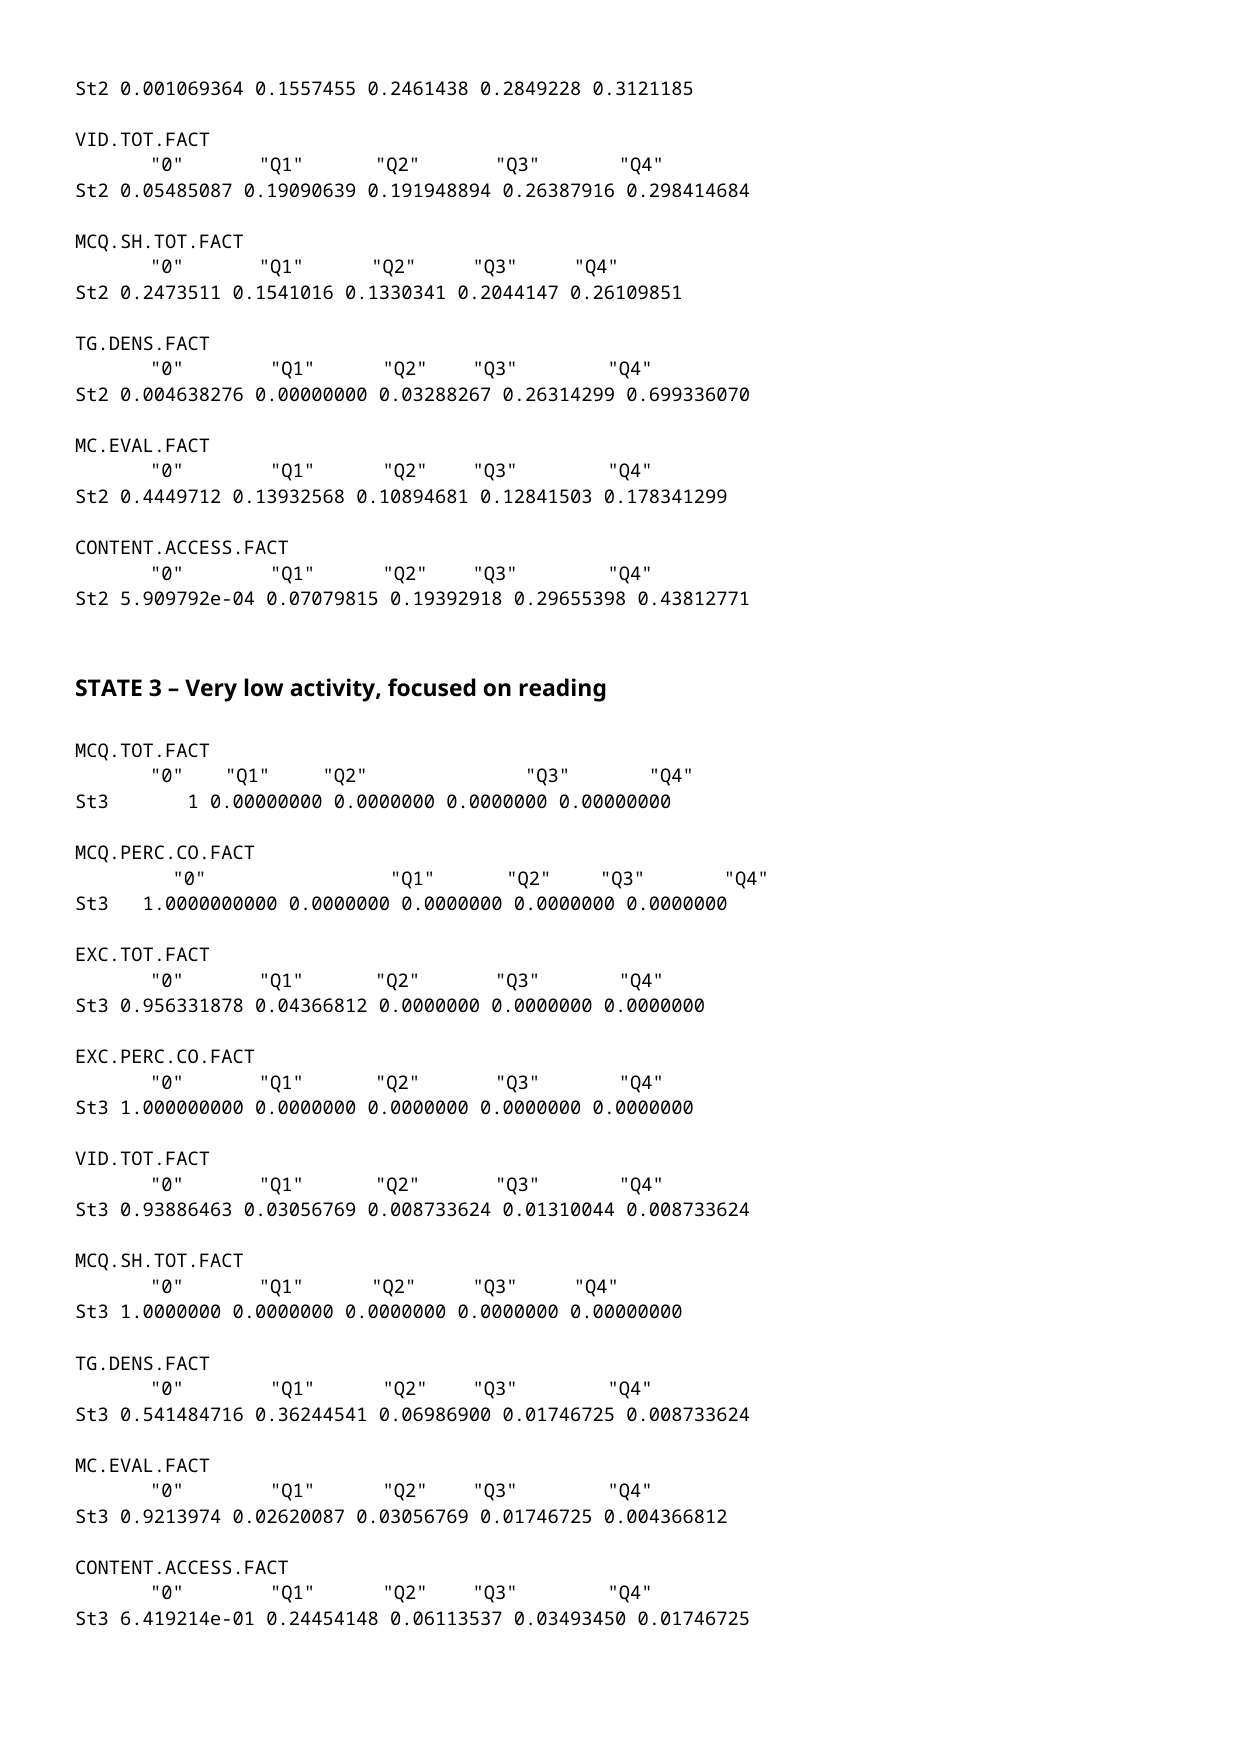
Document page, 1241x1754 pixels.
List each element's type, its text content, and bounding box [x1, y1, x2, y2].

text TG.DENS.FACT [75, 1350, 1165, 1375]
text St2 5.909792e-04 0.07079815 0.19392918 0.29655398 0.43812771 [75, 585, 1165, 611]
text "0" "Q1" "Q2" "Q3" "Q4" [75, 1273, 1165, 1299]
text STATE 3 – Very low activity, focused on reading [75, 672, 1165, 703]
text St3 0.9213974 0.02620087 0.03056769 0.01746725 0.004366812 [75, 1503, 1165, 1528]
text VID.TOT.FACT [75, 1146, 1165, 1171]
text St3 1.000000000 0.0000000 0.0000000 0.0000000 0.0000000 [75, 1094, 1165, 1120]
text St3 6.419214e-01 0.24454148 0.06113537 0.03493450 0.01746725 [75, 1605, 1165, 1631]
text VID.TOT.FACT [75, 126, 1165, 152]
text "0" "Q1" "Q2" "Q3" "Q4" [75, 560, 1165, 585]
text "0" "Q1" "Q2" "Q3" "Q4" [75, 458, 1165, 483]
text "0" "Q1" "Q2" "Q3" "Q4" [75, 1375, 1165, 1401]
text MCQ.PERC.CO.FACT [75, 839, 1165, 865]
text MCQ.TOT.FACT [75, 737, 1165, 763]
text MCQ.SH.TOT.FACT [75, 1248, 1165, 1273]
text St2 0.05485087 0.19090639 0.191948894 0.26387916 0.298414684 [75, 177, 1165, 203]
text St3 0.541484716 0.36244541 0.06986900 0.01746725 0.008733624 [75, 1401, 1165, 1426]
text "0" "Q1" "Q2" "Q3" "Q4" [75, 763, 1165, 788]
text "0" "Q1" "Q2" "Q3" "Q4" [75, 1069, 1165, 1094]
text St2 0.004638276 0.00000000 0.03288267 0.26314299 0.699336070 [75, 381, 1165, 407]
text MC.EVAL.FACT [75, 432, 1165, 458]
text MCQ.SH.TOT.FACT [75, 228, 1165, 254]
text "0" "Q1" "Q2" "Q3" "Q4" [75, 1171, 1165, 1197]
text St3 1.0000000 0.0000000 0.0000000 0.0000000 0.00000000 [75, 1299, 1165, 1324]
text CONTENT.ACCESS.FACT [75, 1554, 1165, 1579]
text St2 0.001069364 0.1557455 0.2461438 0.2849228 0.3121185 [75, 75, 1165, 101]
text St3 0.93886463 0.03056769 0.008733624 0.01310044 0.008733624 [75, 1197, 1165, 1222]
text "0" "Q1" "Q2" "Q3" "Q4" [75, 1579, 1165, 1605]
text St3 1 0.00000000 0.0000000 0.0000000 0.00000000 [75, 788, 1165, 814]
text St2 0.4449712 0.13932568 0.10894681 0.12841503 0.178341299 [75, 483, 1165, 509]
text "0" "Q1" "Q2" "Q3" "Q4" [75, 1477, 1165, 1503]
text TG.DENS.FACT [75, 330, 1165, 356]
text EXC.TOT.FACT [75, 941, 1165, 967]
text EXC.PERC.CO.FACT [75, 1043, 1165, 1069]
text St2 0.2473511 0.1541016 0.1330341 0.2044147 0.26109851 [75, 279, 1165, 305]
text MC.EVAL.FACT [75, 1452, 1165, 1477]
text CONTENT.ACCESS.FACT [75, 534, 1165, 560]
text "0" "Q1" "Q2" "Q3" "Q4" [75, 865, 1165, 890]
text St3 0.956331878 0.04366812 0.0000000 0.0000000 0.0000000 [75, 992, 1165, 1018]
text "0" "Q1" "Q2" "Q3" "Q4" [75, 356, 1165, 381]
text St3 1.0000000000 0.0000000 0.0000000 0.0000000 0.0000000 [75, 890, 1165, 916]
text "0" "Q1" "Q2" "Q3" "Q4" [75, 967, 1165, 992]
text "0" "Q1" "Q2" "Q3" "Q4" [75, 152, 1165, 177]
text "0" "Q1" "Q2" "Q3" "Q4" [75, 254, 1165, 279]
